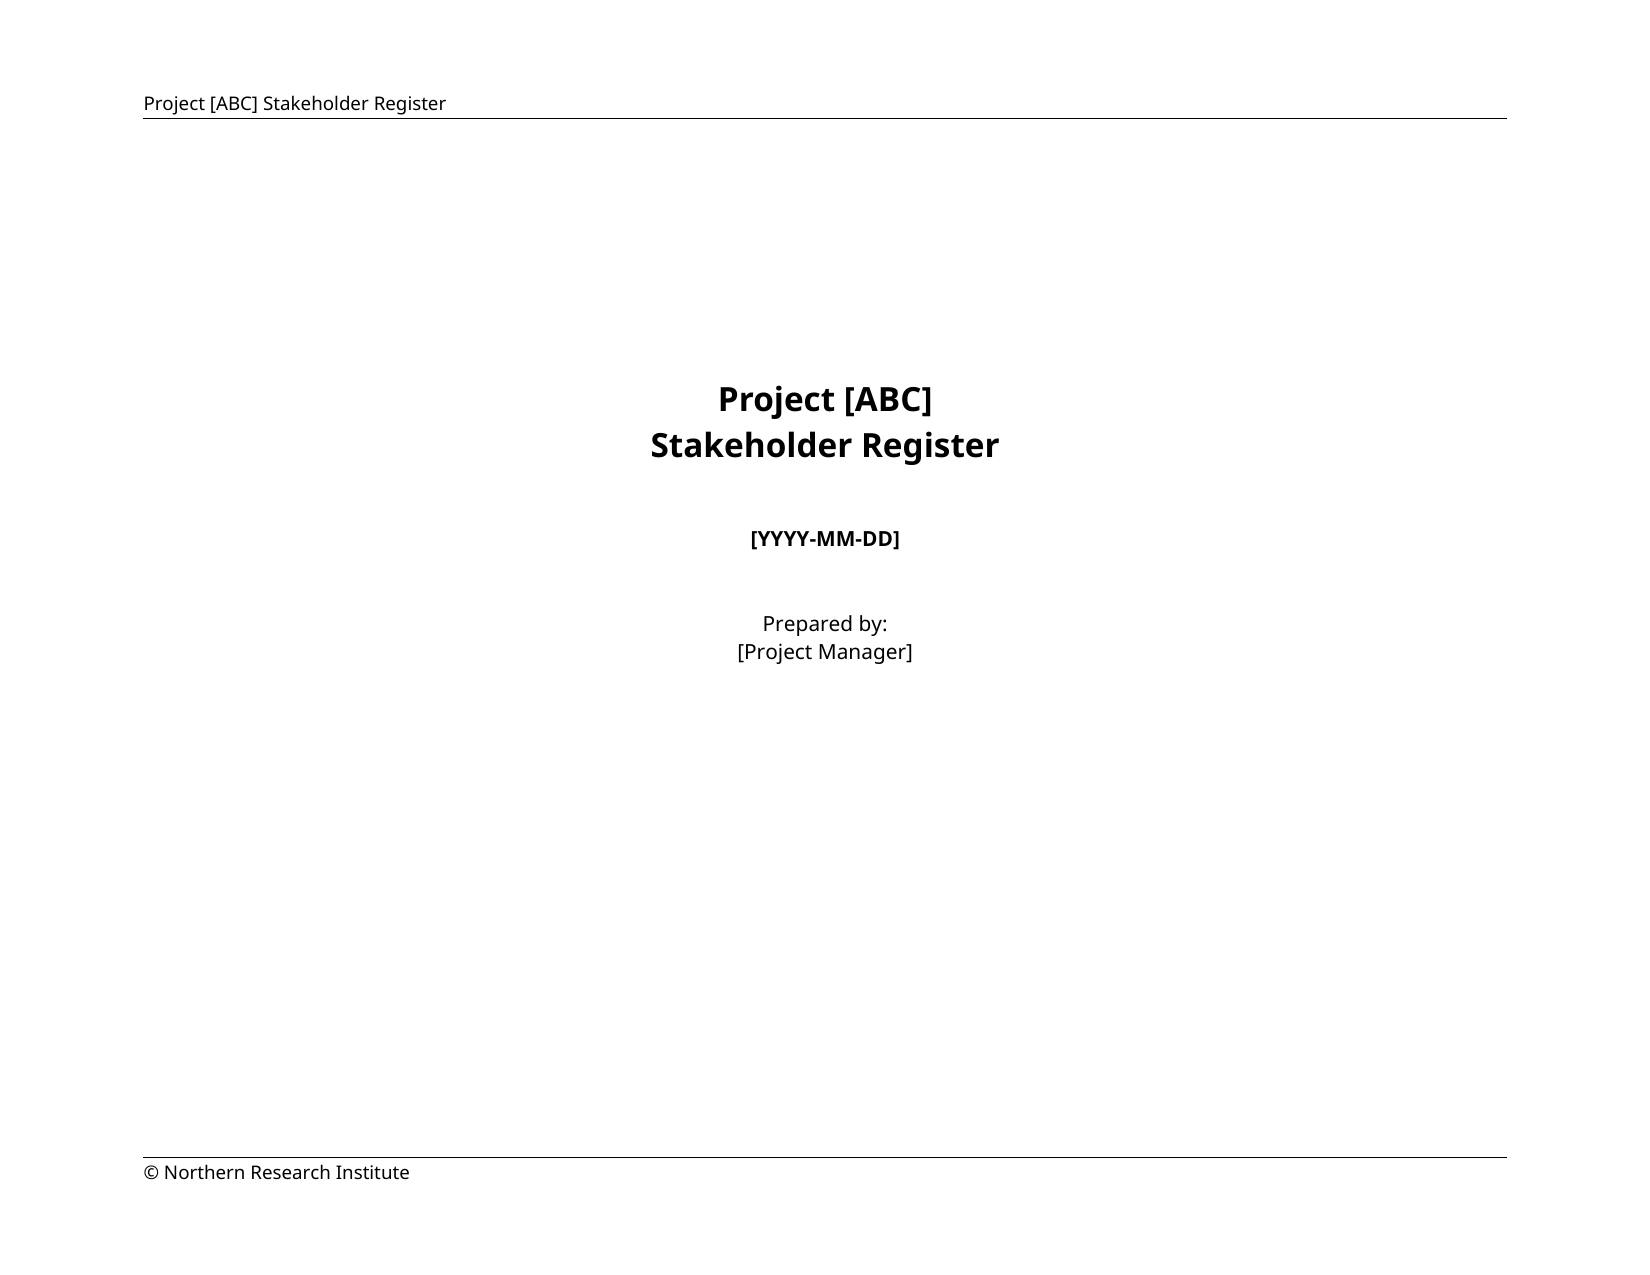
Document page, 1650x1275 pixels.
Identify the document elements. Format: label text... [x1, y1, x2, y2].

title Stakeholder Register [143, 421, 1507, 467]
text Prepared by: [143, 609, 1507, 637]
title Project [ABC] [143, 376, 1507, 421]
text [Project Manager] [143, 637, 1507, 666]
text [YYYY-MM-DD] [143, 524, 1507, 552]
